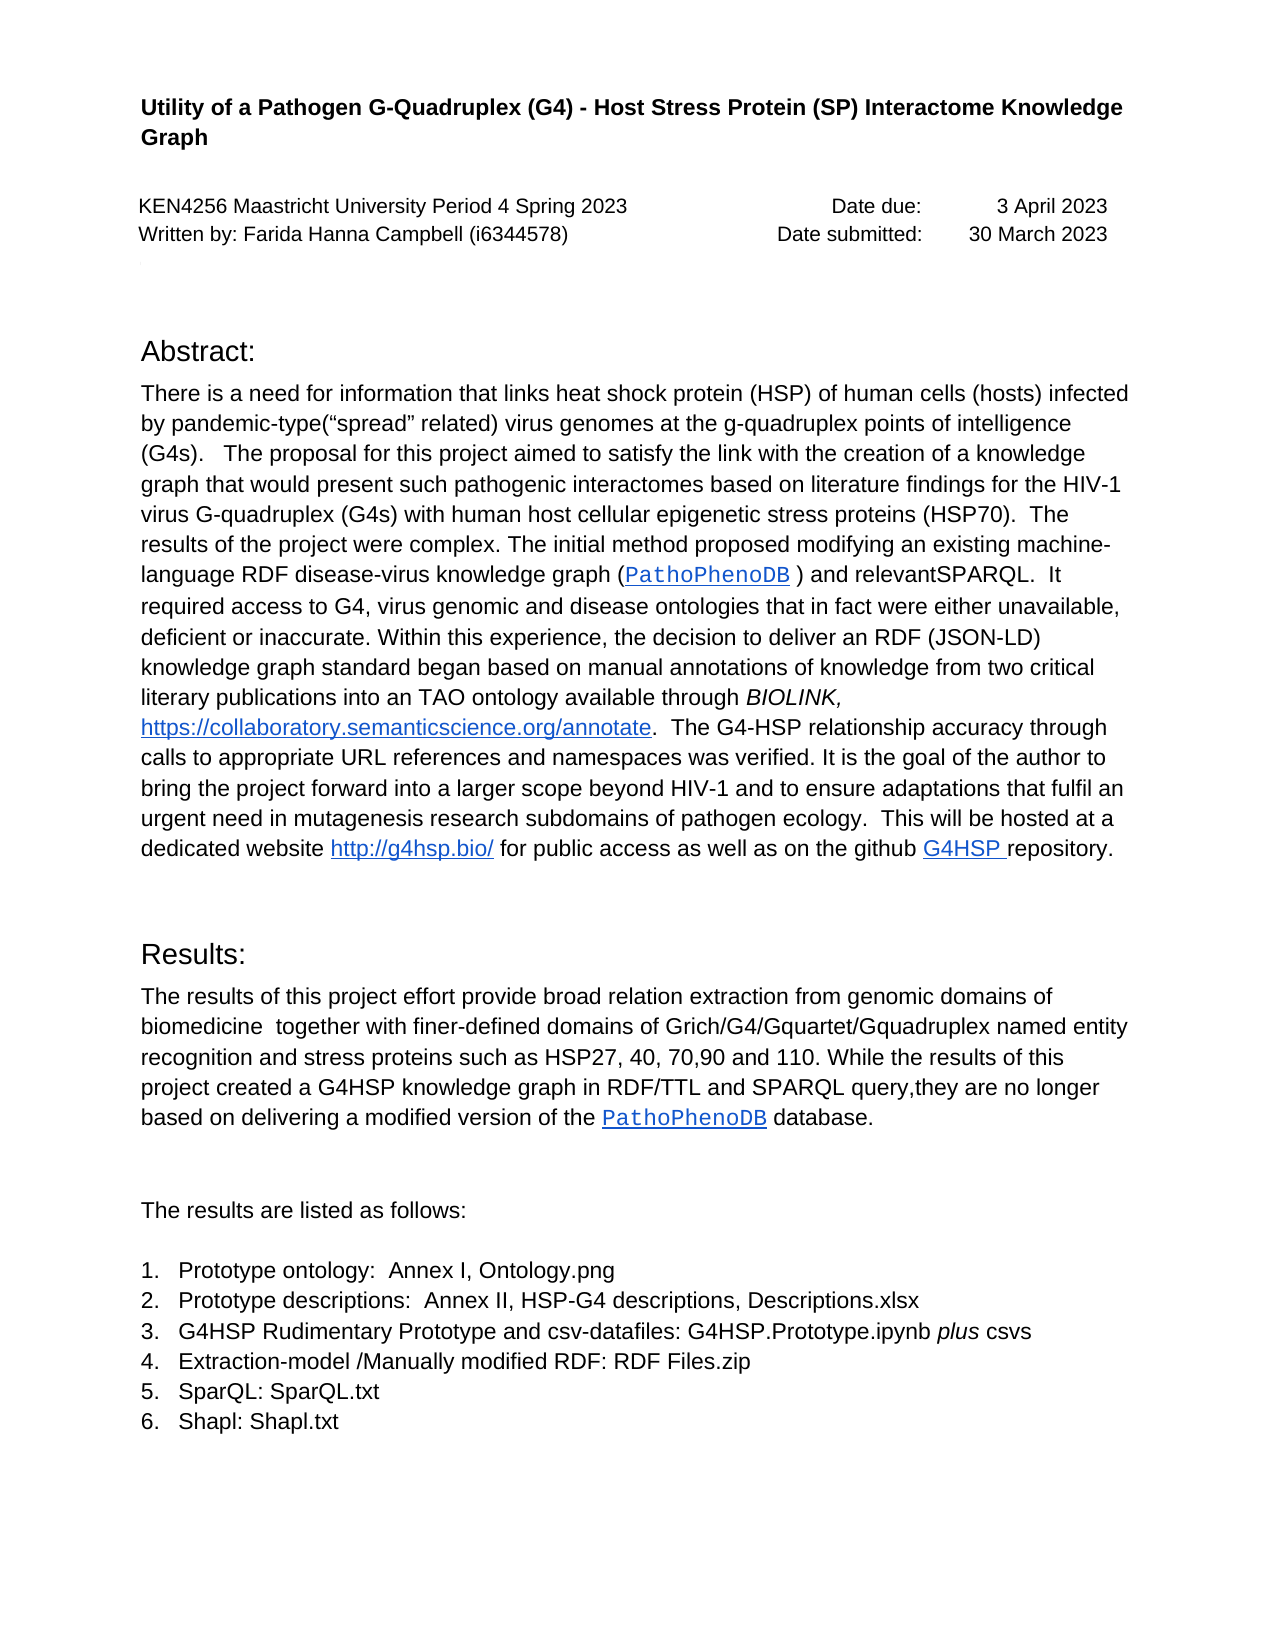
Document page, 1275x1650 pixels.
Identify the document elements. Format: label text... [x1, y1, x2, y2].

list Prototype ontology: Annex I, Ontology.png [141, 1257, 1134, 1284]
list SparQL: SparQL.txt [141, 1378, 1134, 1404]
text The results of this project effort provide broad relation extraction from genomic domains of biomedicine together with finer-defined domains of Grich/G4/Gquartet/Gquadruplex named entity recognition and stress proteins such as HSP27, 40, 70,90 and 110. While the results of this project created a G4HSP knowledge graph in RDF/TTL and SPARQL query,they are no longer based on delivering a modified version of the PathoPhenoDB database. [141, 983, 1134, 1132]
table_header KEN4256 Maastricht University Period 4 Spring 2023 Written by: Farida Hanna Campbell (i6344578) [91, 184, 720, 260]
text There is a need for information that links heat shock protein (HSP) of human cells (hosts) infected by pandemic-type(“spread” related) virus genomes at the g-quadruplex points of intelligence (G4s). The proposal for this project aimed to satisfy the link with the creation of a knowledge graph that would present such pathogenic interactomes based on literature findings for the HIV-1 virus G-quadruplex (G4s) with human host cellular epigenetic stress proteins (HSP70). The results of the project were complex. The initial method proposed modifying an existing machine-language RDF disease-virus knowledge graph (PathoPhenoDB ) and relevantSPARQL. It required access to G4, virus genomic and disease ontologies that in fact were either unavailable, deficient or inaccurate. Within this experience, the decision to deliver an RDF (JSON-LD) knowledge graph standard began based on manual annotations of knowledge from two critical literary publications into an TAO ontology available through BIOLINK, https://collaboratory.semanticscience.org/annotate. The G4-HSP relationship accuracy through calls to appropriate URL references and namespaces was verified. It is the goal of the author to bring the project forward into a larger scope beyond HIV-1 and to ensure adaptations that fulfil an urgent need in mutagenesis research subdomains of pathogen ecology. This will be hosted at a dedicated website http://g4hsp.bio/ for public access as well as on the github G4HSP repository. [141, 380, 1134, 861]
list Extraction-model /Manually modified RDF: RDF Files.zip [141, 1348, 1134, 1374]
list Shapl: Shapl.txt [141, 1408, 1134, 1435]
table_header Date due: 3 April 2023 Date submitted: 30 March 2023 [723, 184, 1136, 260]
list G4HSP Rudimentary Prototype and csv-datafiles: G4HSP.Prototype.ipynb plus csvs [141, 1318, 1134, 1344]
text Utility of a Pathogen G-Quadruplex (G4) - Host Stress Protein (SP) Interactome Knowledge Graph [141, 94, 1134, 150]
text The results are listed as follows: [141, 1197, 1134, 1223]
list Prototype descriptions: Annex II, HSP-G4 descriptions, Descriptions.xlsx [141, 1287, 1134, 1314]
subtitle Results: [141, 937, 1134, 971]
subtitle Abstract: [141, 334, 1134, 367]
